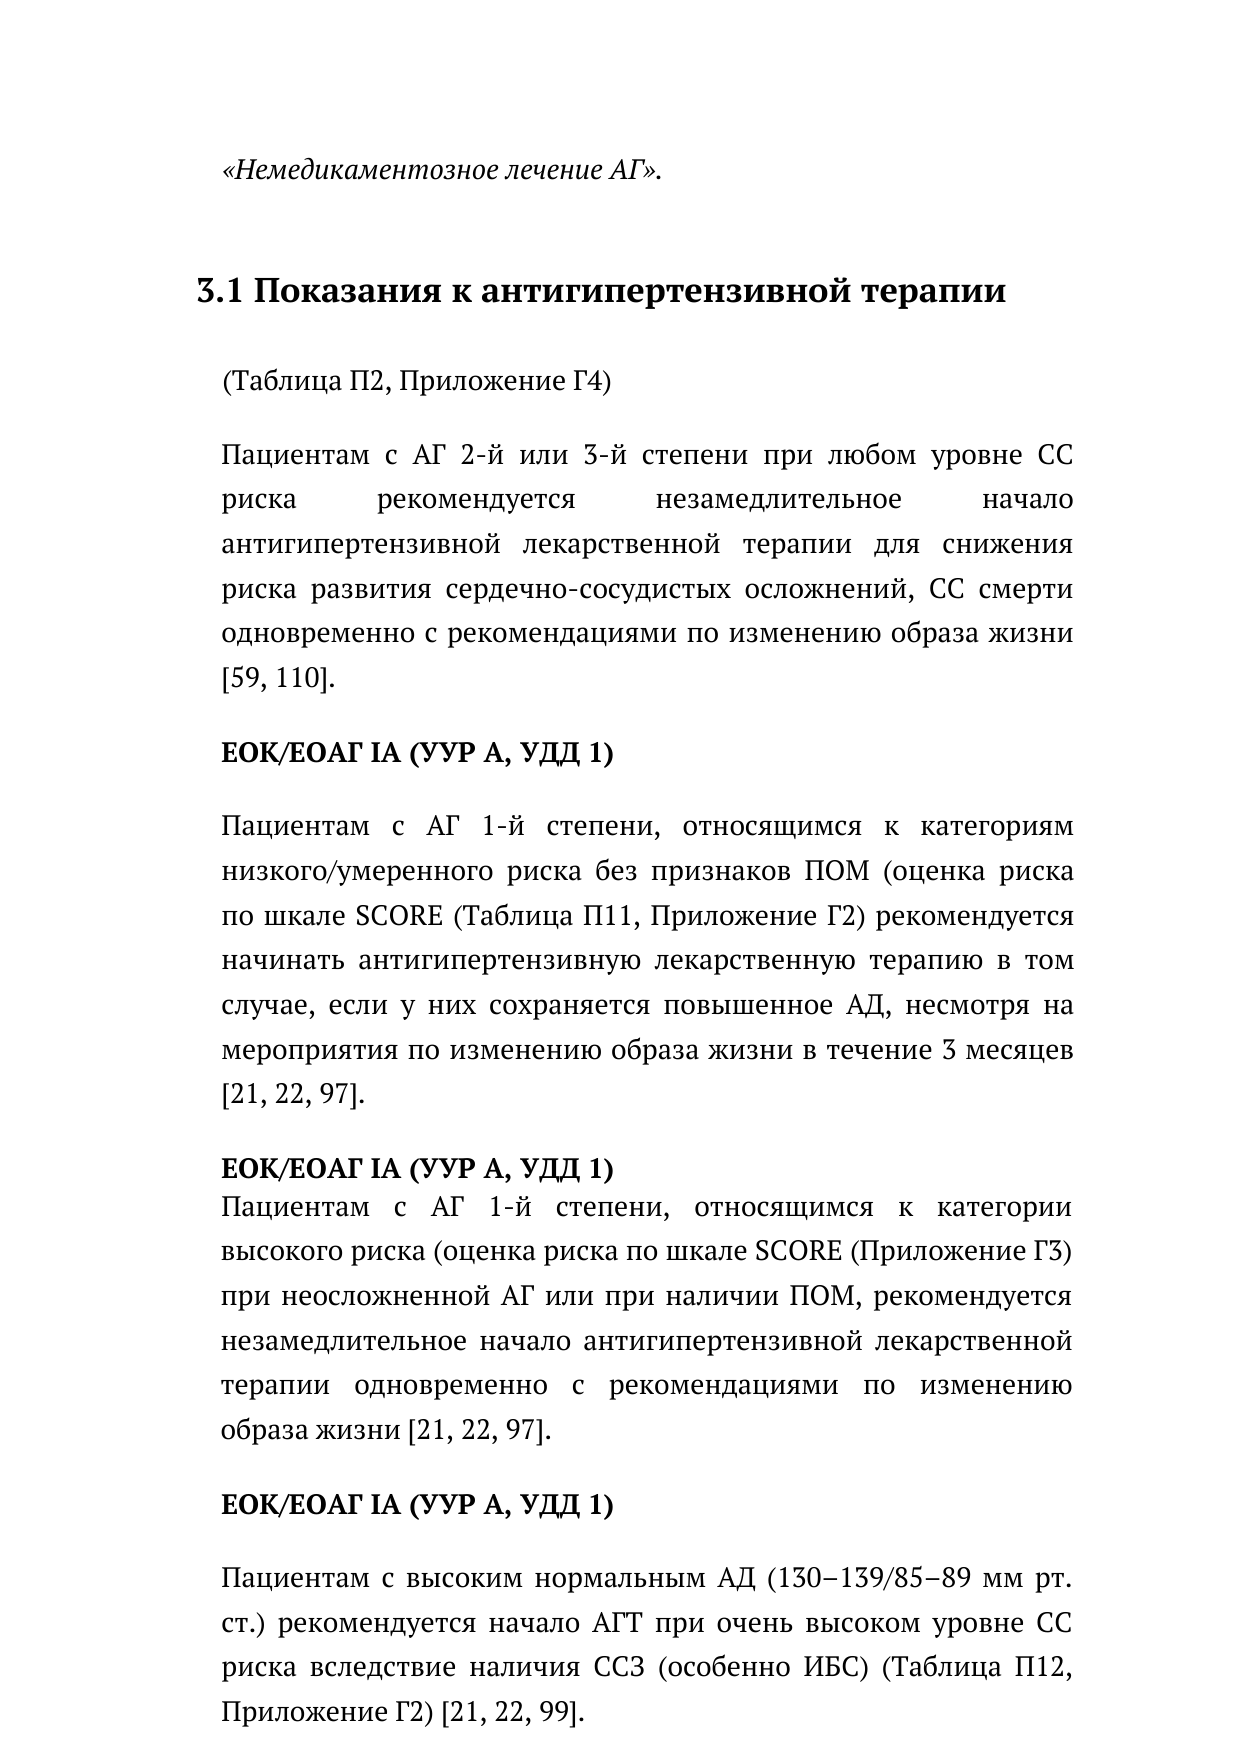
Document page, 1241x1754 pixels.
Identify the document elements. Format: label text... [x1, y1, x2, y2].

text (Таблица П2, Приложение Г4) [222, 362, 1077, 399]
text 3.1 Показания к антигипертензивной терапии [0, 267, 1007, 313]
text Пациентам с АГ 2-й или 3-й степени при любом уровне СС риска рекомендуется незамедлительное начало антигипертензивной лекарственной терапии для снижения риска развития сердечно-сосудистых осложнений, СС смерти одновременно с рекомендациями по изменению образа жизни [59, 110]. [221, 435, 1074, 696]
text ЕОК/ЕОАГ IА (УУР А, УДД 1) [221, 733, 1077, 770]
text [221, 150, 1071, 187]
text Пациентам с АГ 1-й степени, относящимся к категории высокого риска (оценка риска по шкале SCORE (Приложение Г3) при неосложненной АГ или при наличии ПОМ, рекомендуется незамедлительное начало антигипертензивной лекарственной терапии одновременно с рекомендациями по изменению образа жизни [21, 22, 97]. [220, 1187, 1073, 1447]
text ЕОК/ЕОАГ IА (УУР А, УДД 1) [221, 1149, 1077, 1187]
text Пациентам с высоким нормальным АД (130–139/85–89 мм рт. ст.) рекомендуется начало АГТ при очень высоком уровне СС риска вследствие наличия ССЗ (особенно ИБС) (Таблица П12, Приложение Г2) [21, 22, 99]. [221, 1558, 1074, 1729]
text ЕОК/ЕОАГ IА (УУР А, УДД 1) [221, 1485, 1077, 1522]
text Пациентам с АГ 1-й степени, относящимся к категориям низкого/умеренного риска без признаков ПОМ (оценка риска по шкале SCORE (Таблица П11, Приложение Г2) рекомендуется начинать антигипертензивную лекарственную терапию в том случае, если у них сохраняется повышенное АД, несмотря на мероприятия по изменению образа жизни в течение 3 месяцев [21, 22, 97]. [221, 806, 1075, 1112]
